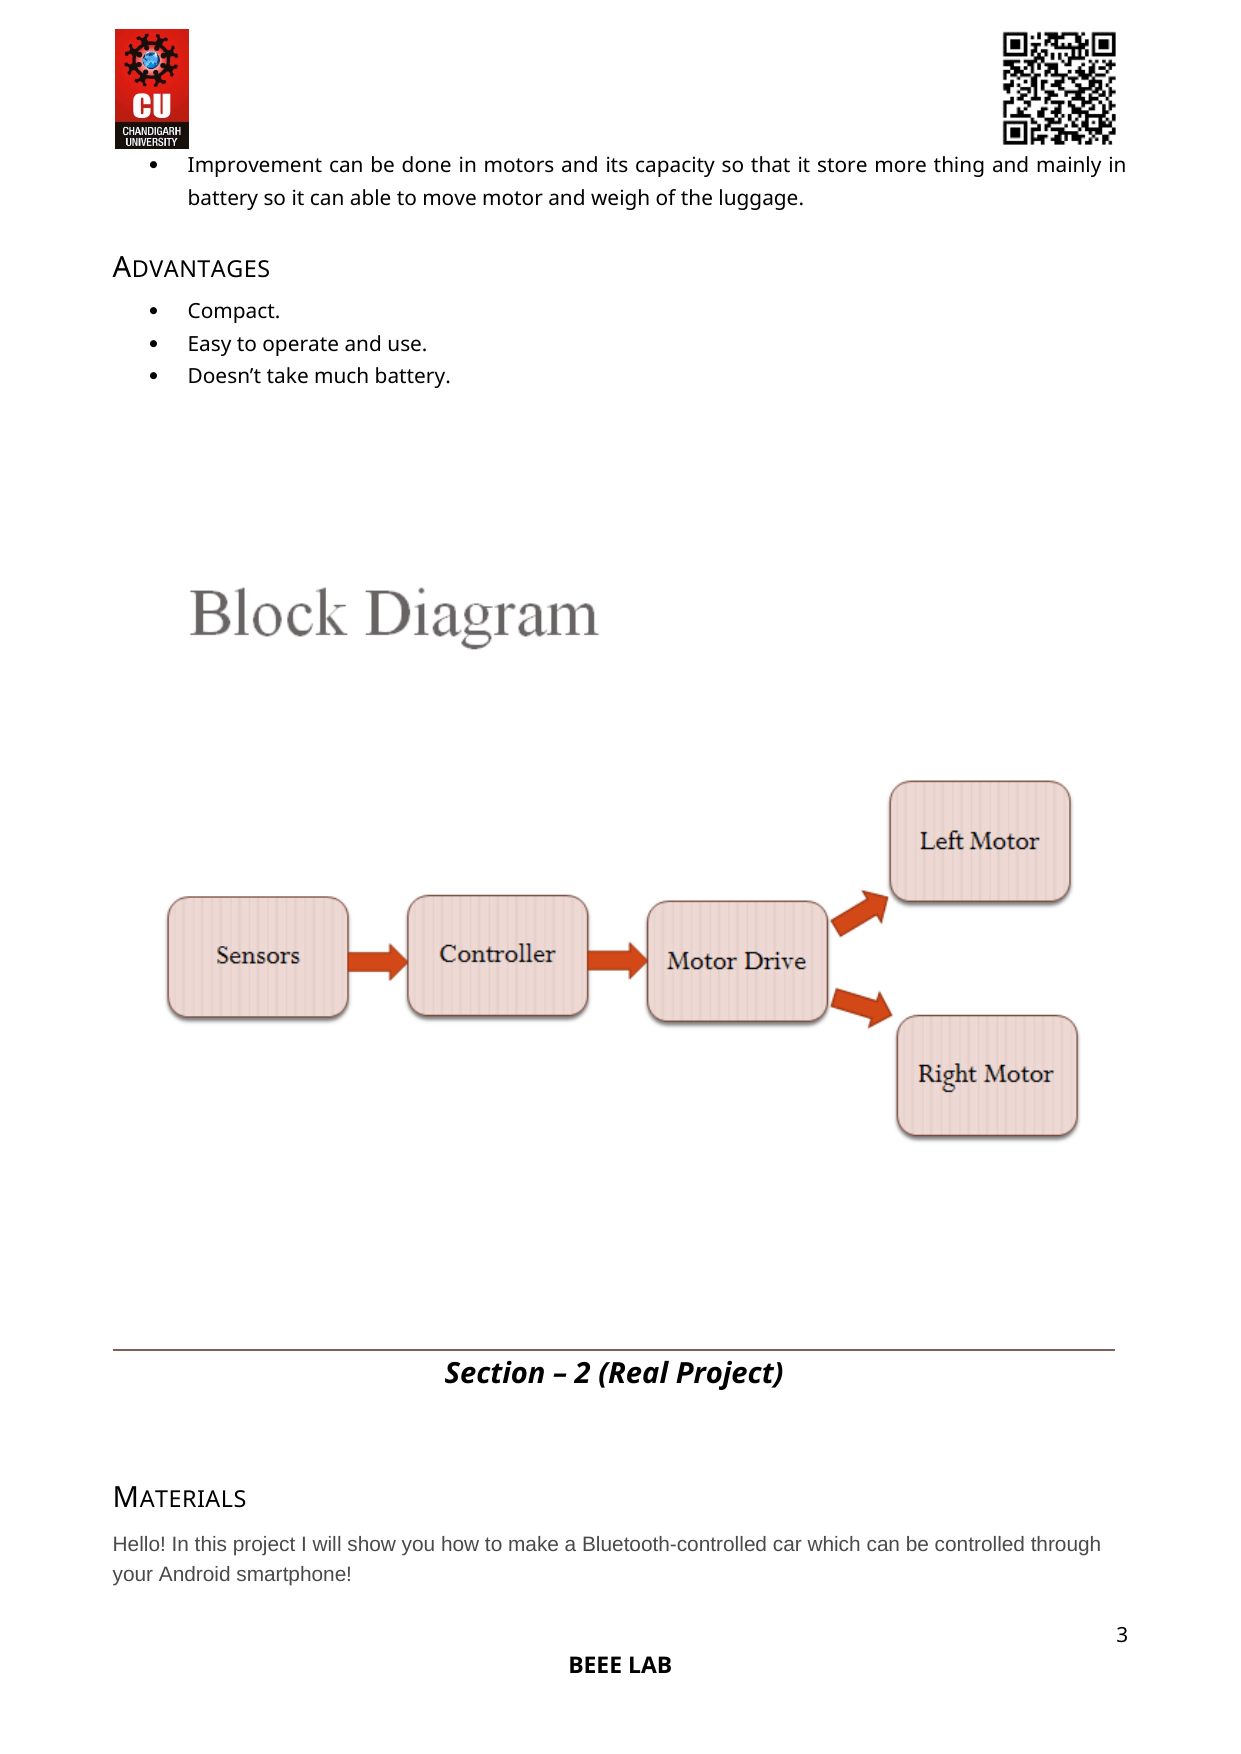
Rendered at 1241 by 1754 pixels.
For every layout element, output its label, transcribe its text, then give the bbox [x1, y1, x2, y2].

list Improvement can be done in motors and its capacity so that it store more thing and mainly in battery so it can able to move motor and weigh of the luggage. [150, 150, 1128, 211]
list Doesn’t take much battery. [150, 361, 1128, 390]
picture [1000, 30, 1119, 150]
list Compact. [150, 296, 1128, 325]
picture [115, 29, 189, 149]
subtitle Advantages [112, 246, 1128, 286]
picture [112, 528, 1128, 1215]
text Hello! In this project I will show you how to make a Bluetooth-controlled car which can be controlled through your Android smartphone! [112, 1527, 1128, 1586]
subtitle Materials [112, 1477, 1128, 1516]
text Section – 2 (Real Project) [112, 1350, 1115, 1392]
list Easy to operate and use. [150, 329, 1128, 357]
